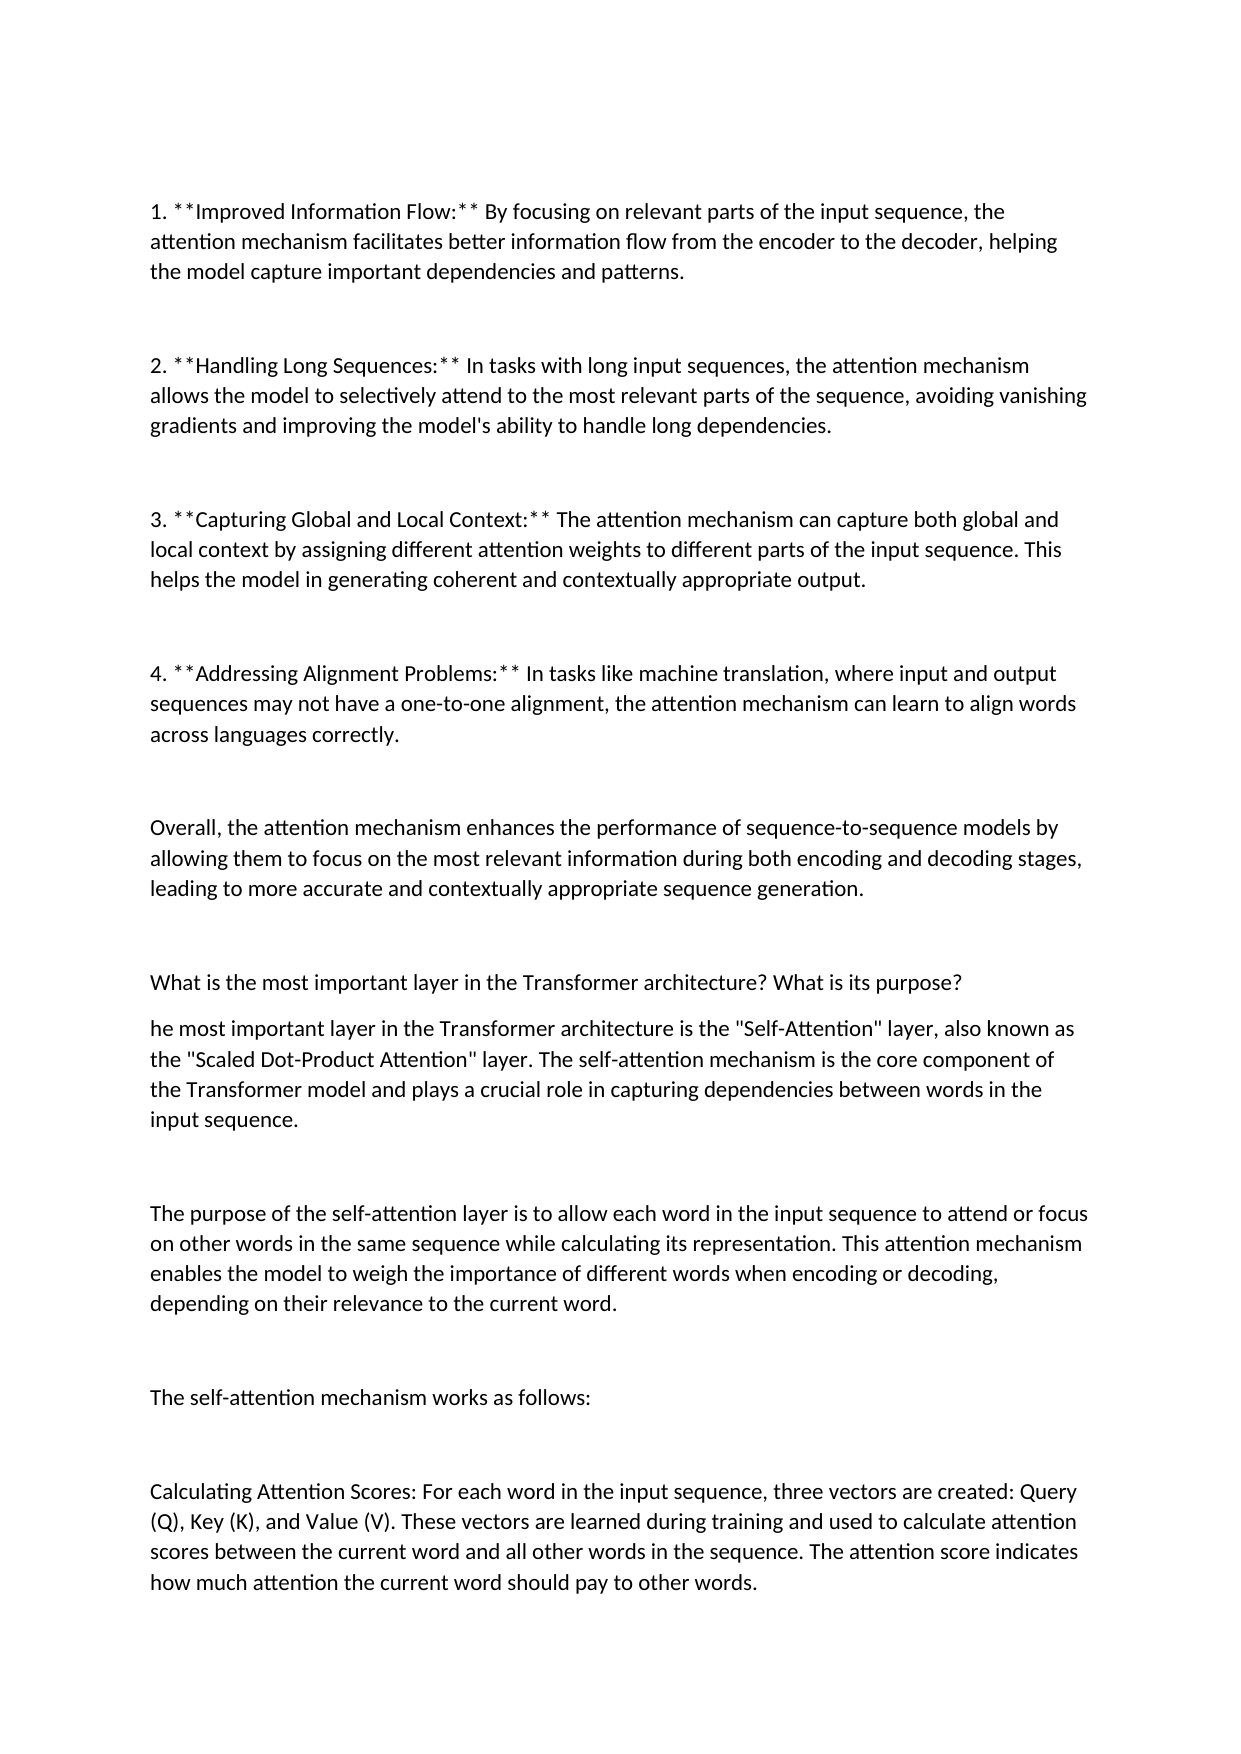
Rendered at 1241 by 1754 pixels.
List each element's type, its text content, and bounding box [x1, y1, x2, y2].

text The self-attention mechanism works as follows: [150, 1383, 1090, 1411]
text Calculating Attention Scores: For each word in the input sequence, three vectors are created: Query (Q), Key (K), and Value (V). These vectors are learned during training and used to calculate attention scores between the current word and all other words in the sequence. The attention score indicates how much attention the current word should pay to other words. [150, 1477, 1090, 1596]
text 2. **Handling Long Sequences:** In tasks with long input sequences, the attention mechanism allows the model to selectively attend to the most relevant parts of the sequence, avoiding vanishing gradients and improving the model's ability to handle long dependencies. [150, 351, 1090, 439]
text The purpose of the self-attention layer is to allow each word in the input sequence to attend or focus on other words in the same sequence while calculating its representation. This attention mechanism enables the model to weigh the importance of different words when encoding or decoding, depending on their relevance to the current word. [150, 1199, 1090, 1318]
text What is the most important layer in the Transformer architecture? What is its purpose? [150, 968, 1090, 996]
text 4. **Addressing Alignment Problems:** In tasks like machine translation, where input and output sequences may not have a one-to-one alignment, the attention mechanism can learn to align words across languages correctly. [150, 659, 1090, 748]
text Overall, the attention mechanism enhances the performance of sequence-to-sequence models by allowing them to focus on the most relevant information during both encoding and decoding stages, leading to more accurate and contextually appropriate sequence generation. [150, 813, 1090, 902]
text 3. **Capturing Global and Local Context:** The attention mechanism can capture both global and local context by assigning different attention weights to different parts of the input sequence. This helps the model in generating coherent and contextually appropriate output. [150, 505, 1090, 594]
text 1. **Improved Information Flow:** By focusing on relevant parts of the input sequence, the attention mechanism facilitates better information flow from the encoder to the decoder, helping the model capture important dependencies and patterns. [150, 197, 1090, 285]
text he most important layer in the Transformer architecture is the "Self-Attention" layer, also known as the "Scaled Dot-Product Attention" layer. The self-attention mechanism is the core component of the Transformer model and plays a crucial role in capturing dependencies between words in the input sequence. [150, 1014, 1090, 1133]
